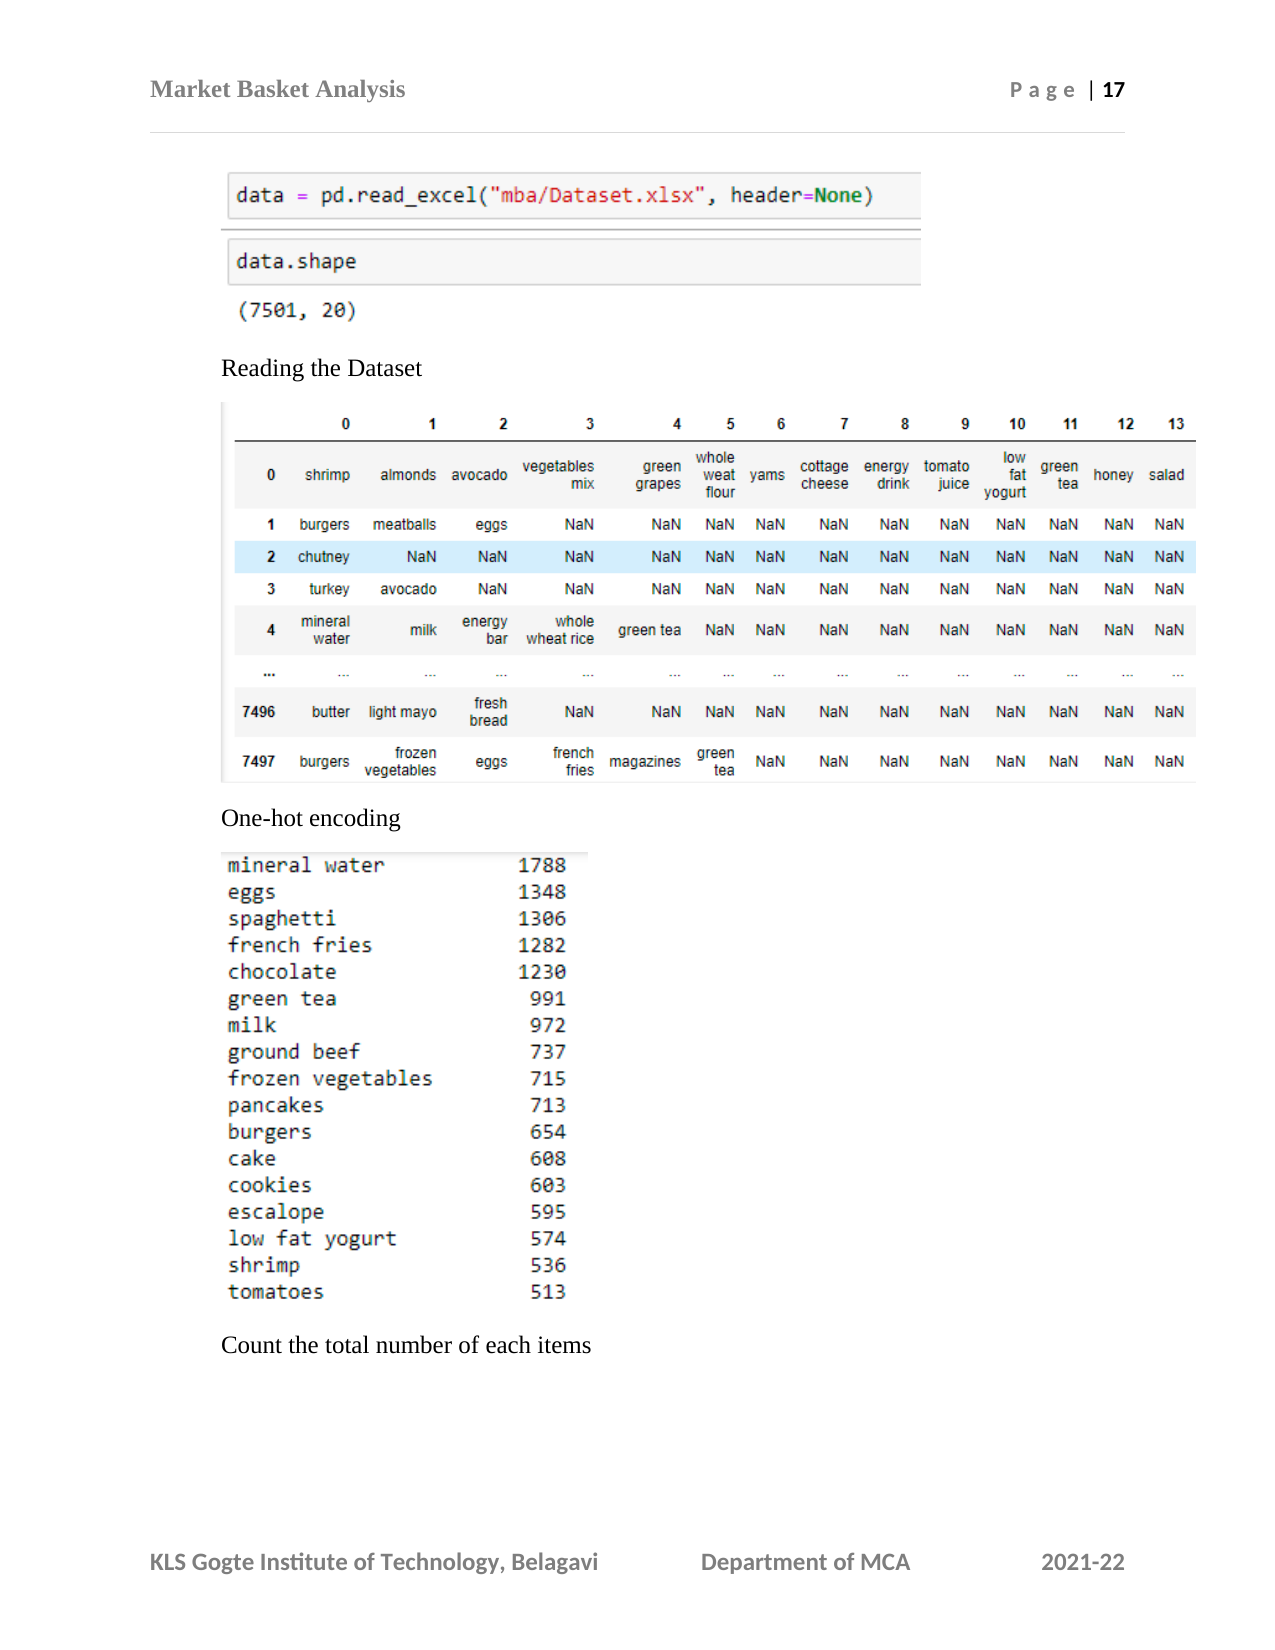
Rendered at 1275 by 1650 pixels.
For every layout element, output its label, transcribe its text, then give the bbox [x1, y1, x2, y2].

text Reading the Dataset [221, 353, 1125, 382]
picture [220, 852, 588, 1310]
text One-hot encoding [221, 803, 1125, 832]
picture [220, 402, 1196, 783]
text Count the total number of each items [221, 1330, 1125, 1359]
picture [220, 163, 921, 333]
